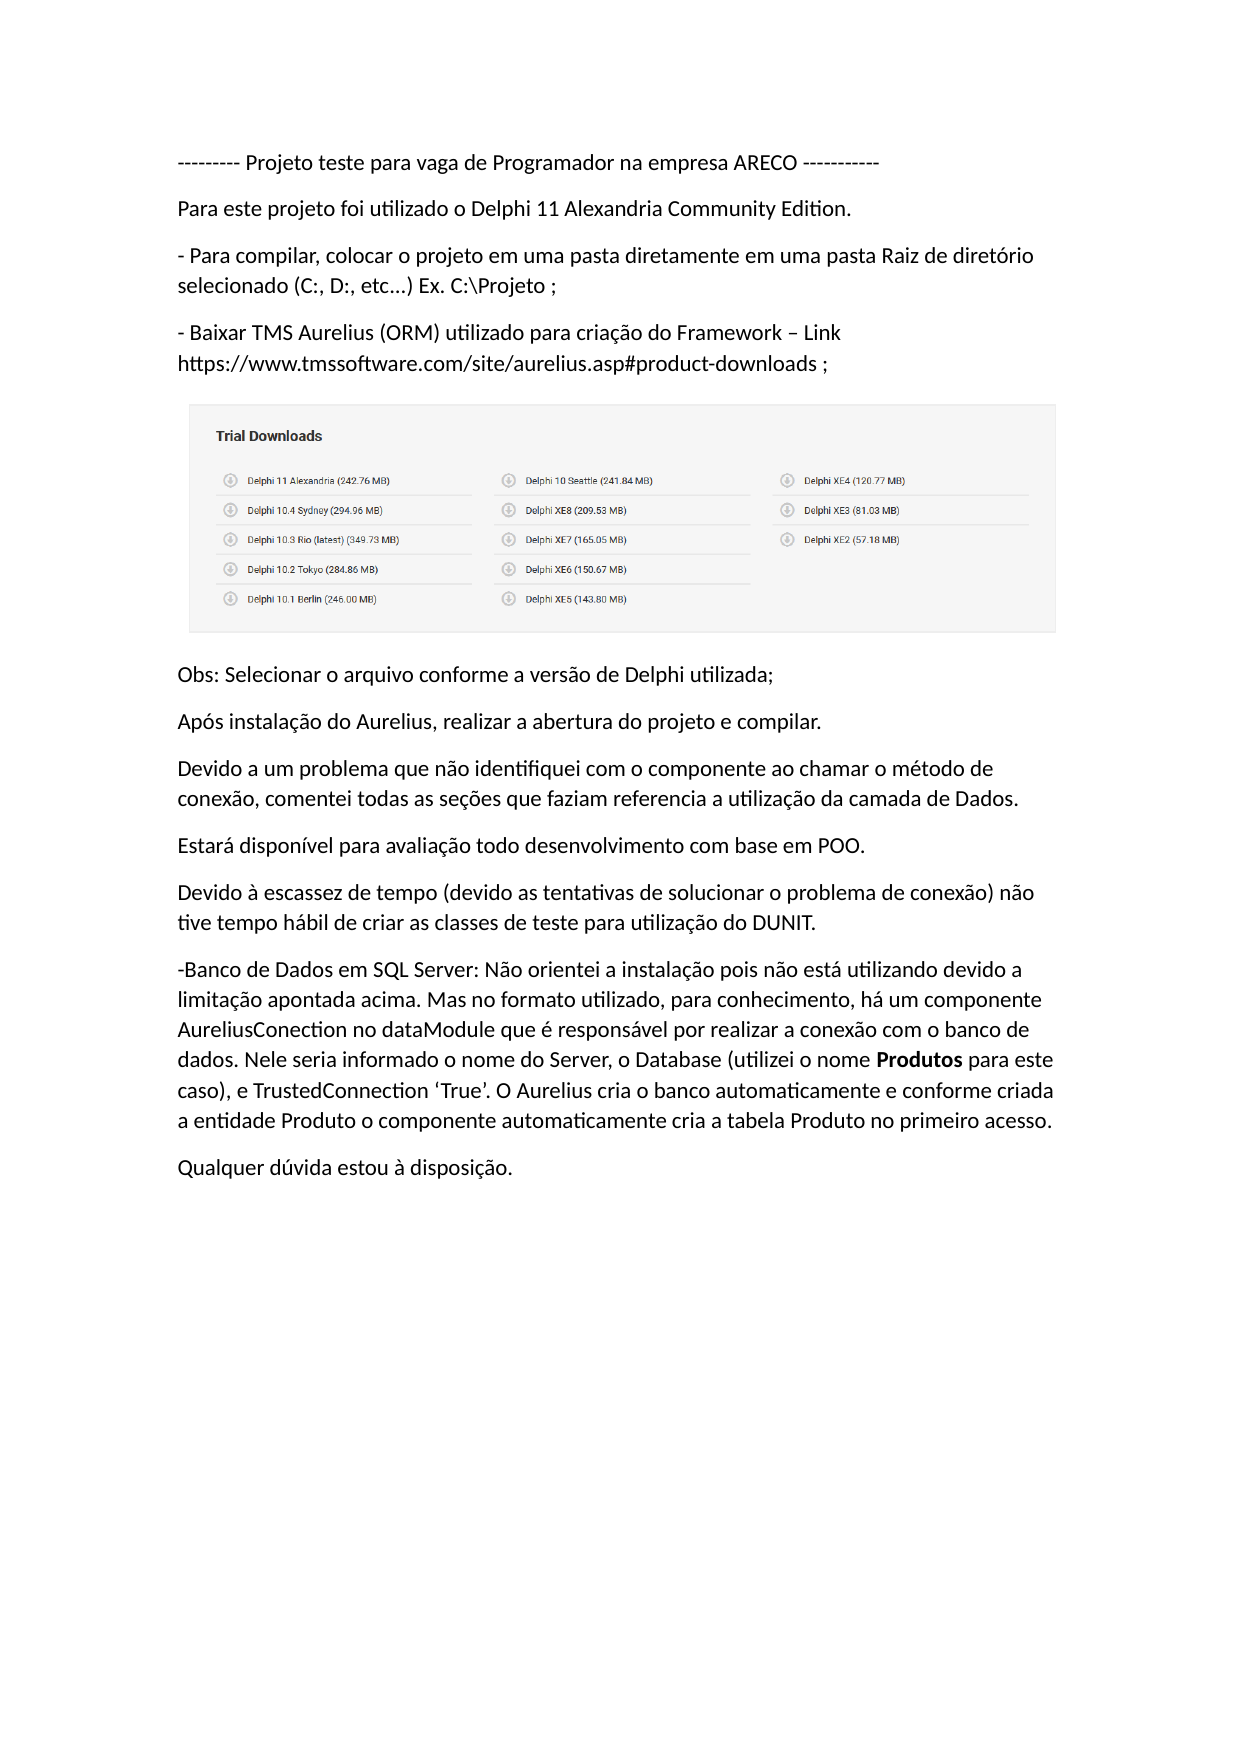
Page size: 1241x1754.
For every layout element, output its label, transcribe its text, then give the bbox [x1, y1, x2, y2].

text Devido a um problema que não identifiquei com o componente ao chamar o método de conexão, comentei todas as seções que faziam referencia a utilização da camada de Dados. [177, 754, 1063, 812]
text Obs: Selecionar o arquivo conforme a versão de Delphi utilizada; [177, 660, 1063, 688]
text - Para compilar, colocar o projeto em uma pasta diretamente em uma pasta Raiz de diretório selecionado (C:, D:, etc...) Ex. C:\Projeto ; [177, 241, 1063, 299]
text Após instalação do Aurelius, realizar a abertura do projeto e compilar. [177, 707, 1063, 735]
text - Baixar TMS Aurelius (ORM) utilizado para criação do Framework – Link https://www.tmssoftware.com/site/aurelius.asp#product-downloads ; [177, 318, 1063, 377]
text Qualquer dúvida estou à disposição. [177, 1153, 1063, 1181]
picture [177, 395, 1063, 642]
text Devido à escassez de tempo (devido as tentativas de solucionar o problema de conexão) não tive tempo hábil de criar as classes de teste para utilização do DUNIT. [177, 878, 1063, 936]
text Para este projeto foi utilizado o Delphi 11 Alexandria Community Edition. [177, 194, 1063, 222]
text -Banco de Dados em SQL Server: Não orientei a instalação pois não está utilizando devido a limitação apontada acima. Mas no formato utilizado, para conhecimento, há um componente AureliusConection no dataModule que é responsável por realizar a conexão com o banco de dados. Nele seria informado o nome do Server, o Database (utilizei o nome Produtos para este caso), e TrustedConnection ‘True’. O Aurelius cria o banco automaticamente e conforme criada a entidade Produto o componente automaticamente cria a tabela Produto no primeiro acesso. [177, 955, 1063, 1134]
text --------- Projeto teste para vaga de Programador na empresa ARECO ----------- [177, 148, 1063, 176]
text Estará disponível para avaliação todo desenvolvimento com base em POO. [177, 831, 1063, 859]
